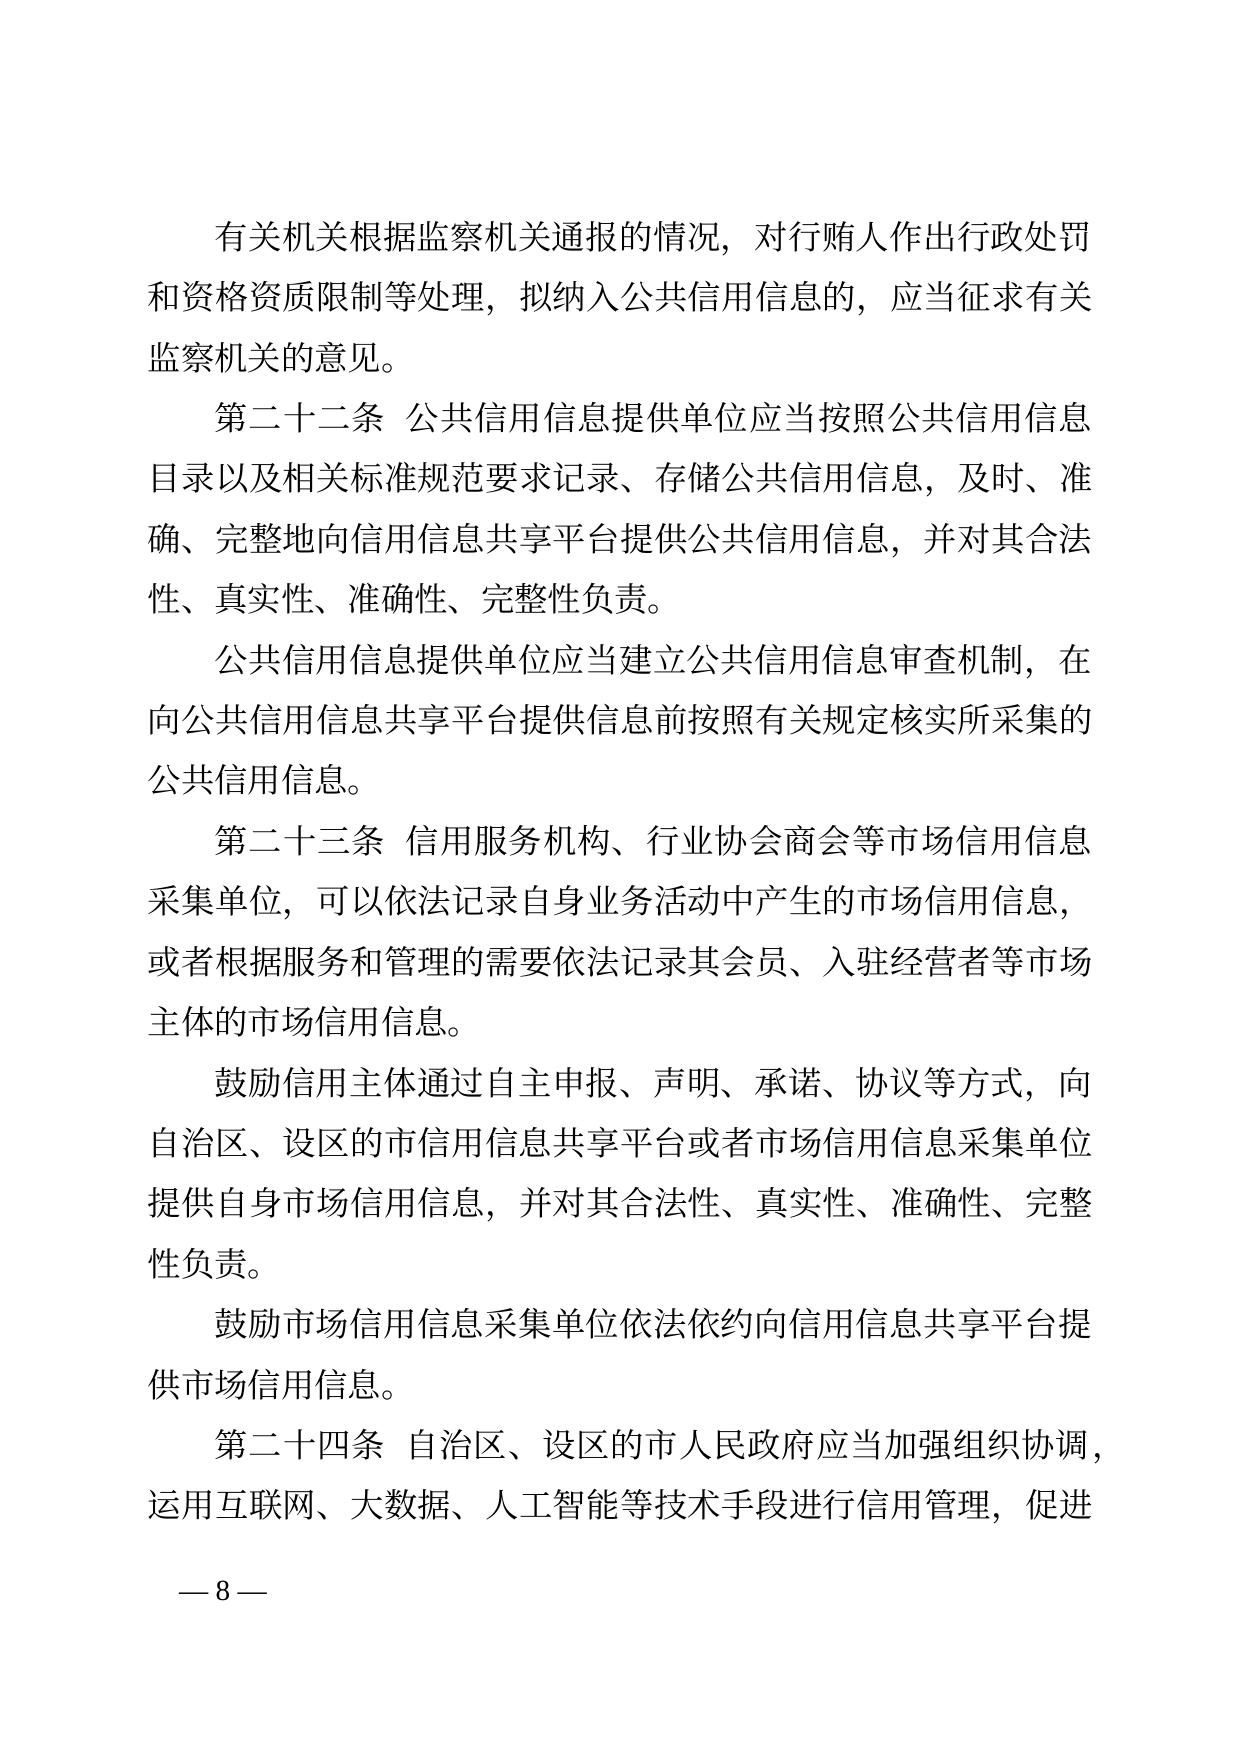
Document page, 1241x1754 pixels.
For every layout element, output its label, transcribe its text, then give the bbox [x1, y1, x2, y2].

text 公共信用信息提供单位应当建立公共信用信息审查机制，在向公共信用信息共享平台提供信息前按照有关规定核实所采集的公共信用信息。 [148, 624, 1092, 805]
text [148, 1409, 1092, 1530]
text 鼓励信用主体通过自主申报、声明、承诺、协议等方式，向自治区、设区的市信用信息共享平台或者市场信用信息采集单位提供自身市场信用信息，并对其合法性、真实性、准确性、完整性负责。 [148, 1047, 1092, 1288]
text 第二十二条 公共信用信息提供单位应当按照公共信用信息目录以及相关标准规范要求记录、存储公共信用信息，及时、准确、完整地向信用信息共享平台提供公共信用信息，并对其合法性、真实性、准确性、完整性负责。 [148, 382, 1092, 624]
text 有关机关根据监察机关通报的情况，对行贿人作出行政处罚和资格资质限制等处理，拟纳入公共信用信息的，应当征求有关监察机关的意见。 [148, 201, 1092, 382]
text 鼓励市场信用信息采集单位依法依约向信用信息共享平台提供市场信用信息。 [148, 1288, 1092, 1409]
text 第二十三条 信用服务机构、行业协会商会等市场信用信息采集单位，可以依法记录自身业务活动中产生的市场信用信息，或者根据服务和管理的需要依法记录其会员、入驻经营者等市场主体的市场信用信息。 [148, 805, 1092, 1047]
